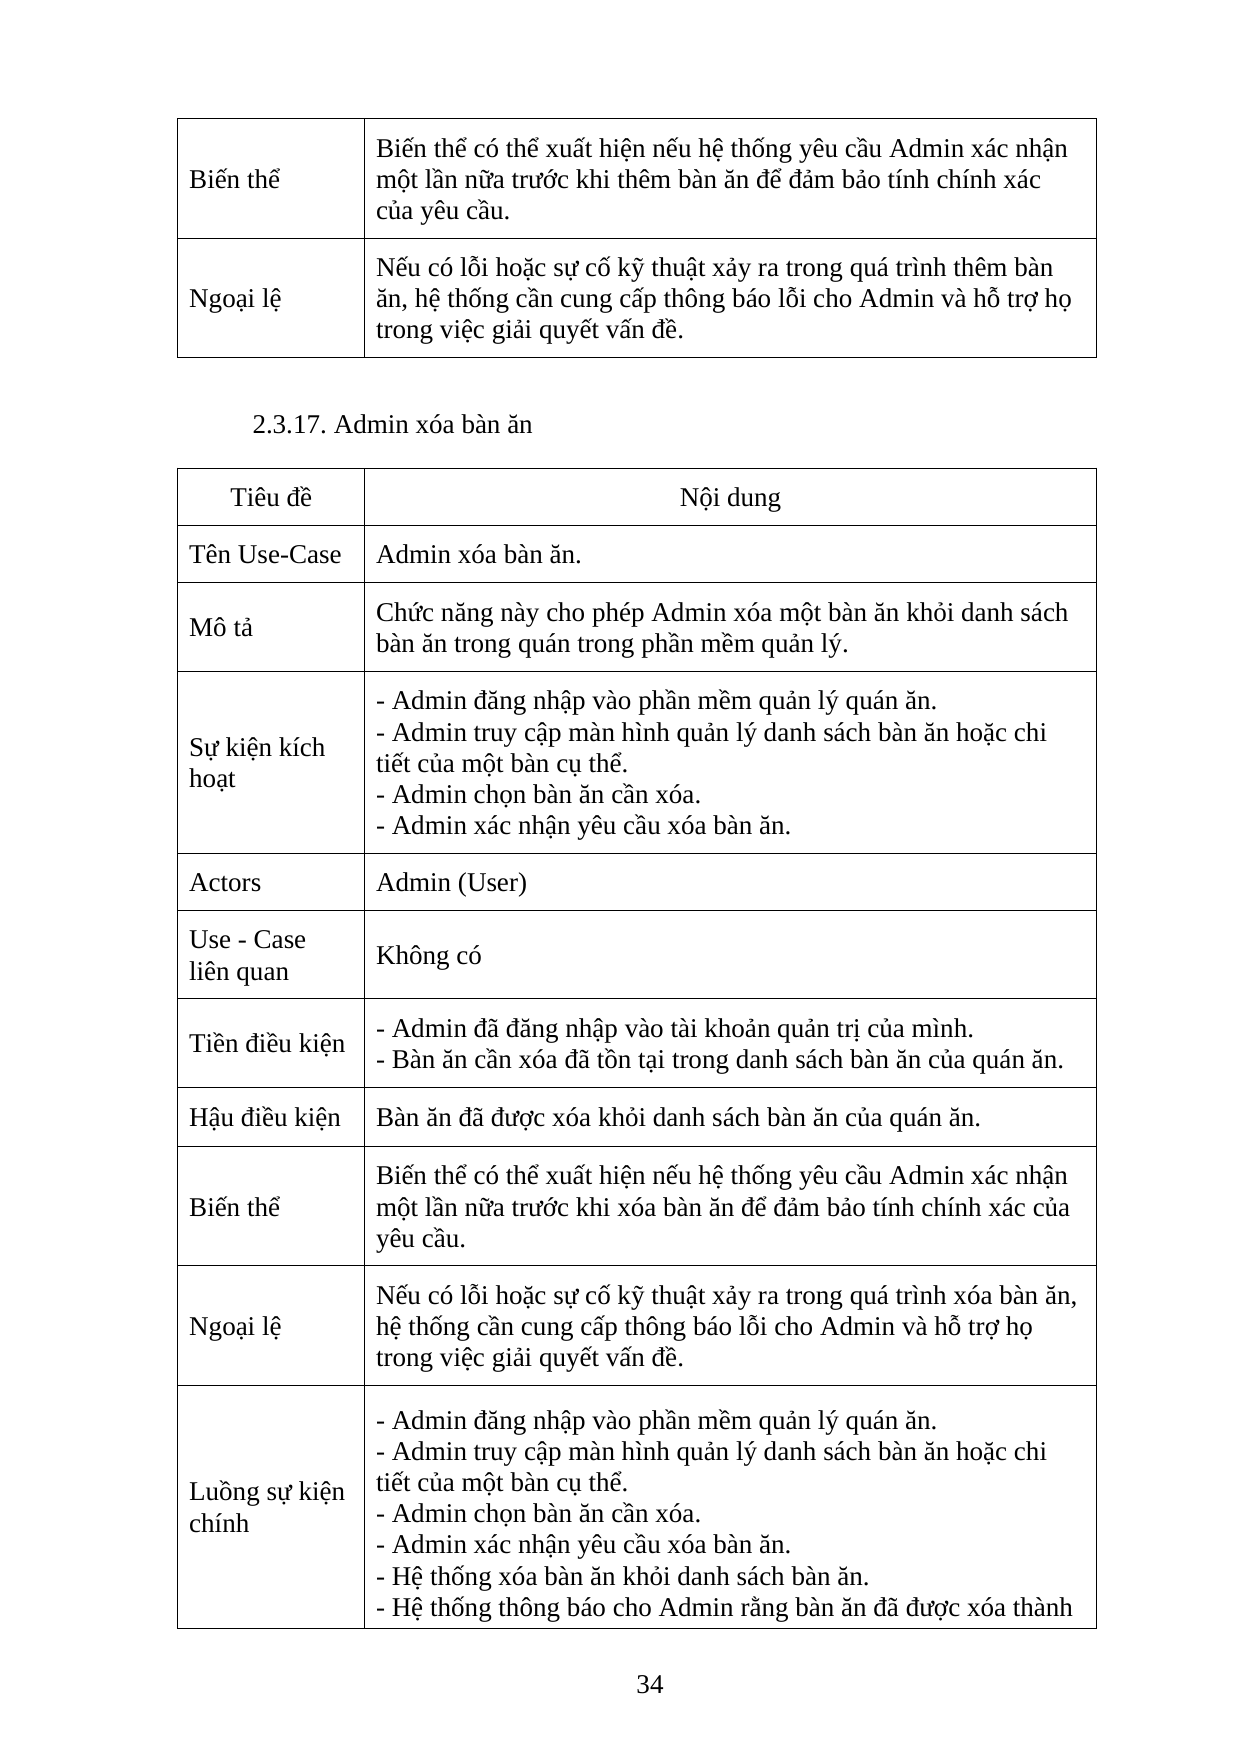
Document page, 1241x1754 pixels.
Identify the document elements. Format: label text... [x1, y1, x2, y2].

table_cell Nếu có lỗi hoặc sự cố kỹ thuật xảy ra trong quá trình thêm bàn ăn, hệ thống cần cung cấp thông báo lỗi cho Admin và hỗ trợ họ trong việc giải quyết vấn đề. [365, 239, 1096, 357]
table_cell Biến thể có thể xuất hiện nếu hệ thống yêu cầu Admin xác nhận một lần nữa trước khi xóa bàn ăn để đảm bảo tính chính xác của yêu cầu. [365, 1147, 1096, 1265]
table_cell Luồng sự kiện chính [178, 1386, 364, 1627]
table_cell - Admin đăng nhập vào phần mềm quản lý quán ăn. - Admin truy cập màn hình quản lý danh sách bàn ăn hoặc chi tiết của một bàn cụ thể. - Admin chọn bàn ăn cần xóa. - Admin xác nhận yêu cầu xóa bàn ăn. [365, 672, 1096, 853]
subtitle Admin xóa bàn ăn [252, 408, 1122, 439]
table_cell Admin (User) [365, 854, 1096, 910]
table_cell Actors [178, 854, 364, 910]
table_cell Admin xóa bàn ăn. [365, 526, 1096, 582]
table_cell Sự kiện kích hoạt [178, 672, 364, 853]
table_cell Tiền điều kiện [178, 999, 364, 1087]
table_header Nội dung [365, 469, 1096, 525]
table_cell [365, 1386, 1096, 1627]
table_cell Ngoại lệ [178, 1266, 364, 1385]
table_cell Không có [365, 911, 1096, 998]
table_header Tiêu đề [178, 469, 364, 525]
table_cell Ngoại lệ [178, 239, 364, 357]
table_cell Nếu có lỗi hoặc sự cố kỹ thuật xảy ra trong quá trình xóa bàn ăn, hệ thống cần cung cấp thông báo lỗi cho Admin và hỗ trợ họ trong việc giải quyết vấn đề. [365, 1266, 1096, 1385]
table_cell - Admin đã đăng nhập vào tài khoản quản trị của mình. - Bàn ăn cần xóa đã tồn tại trong danh sách bàn ăn của quán ăn. [365, 999, 1096, 1087]
table_cell Mô tả [178, 583, 364, 671]
table_cell Biến thể [178, 1147, 364, 1265]
table_cell Chức năng này cho phép Admin xóa một bàn ăn khỏi danh sách bàn ăn trong quán trong phần mềm quản lý. [365, 583, 1096, 671]
table_cell Tên Use-Case [178, 526, 364, 582]
table_cell Biến thể có thể xuất hiện nếu hệ thống yêu cầu Admin xác nhận một lần nữa trước khi thêm bàn ăn để đảm bảo tính chính xác của yêu cầu. [365, 119, 1096, 238]
table_cell Use - Case liên quan [178, 911, 364, 998]
table_cell Bàn ăn đã được xóa khỏi danh sách bàn ăn của quán ăn. [365, 1088, 1096, 1146]
table_cell Hậu điều kiện [178, 1088, 364, 1146]
table_cell Biến thể [178, 119, 364, 238]
